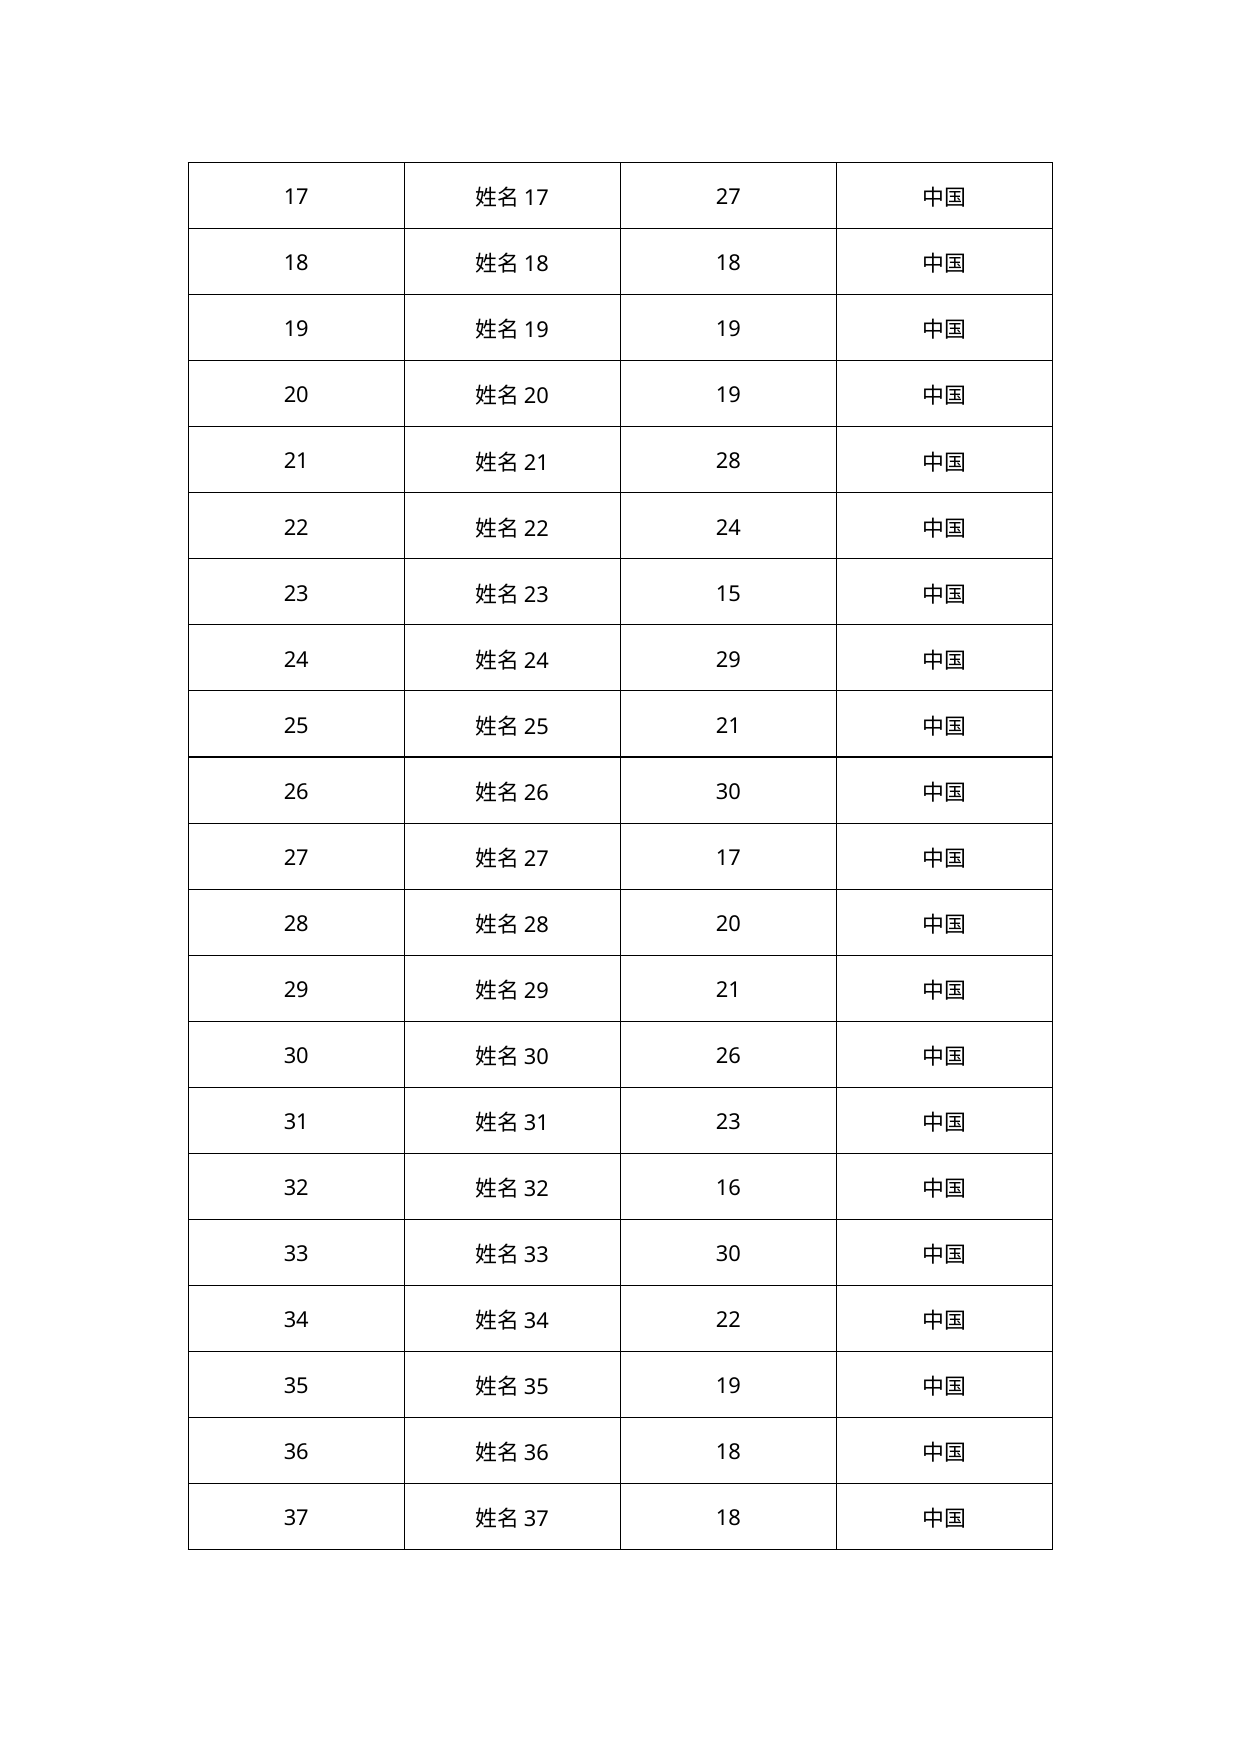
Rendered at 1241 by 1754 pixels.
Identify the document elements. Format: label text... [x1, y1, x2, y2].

table_cell 29 [189, 956, 404, 1021]
table_cell 姓名29 [405, 956, 620, 1021]
table_cell 姓名35 [405, 1352, 620, 1417]
table_cell 姓名23 [405, 559, 620, 624]
table_cell 姓名24 [405, 625, 620, 690]
table_cell 27 [189, 824, 404, 888]
table_cell 姓名26 [405, 758, 620, 822]
table_cell 21 [621, 956, 836, 1021]
table_cell 中国 [837, 625, 1052, 690]
table_cell 24 [189, 625, 404, 690]
table_cell 16 [621, 1154, 836, 1219]
table_cell 30 [189, 1022, 404, 1087]
table_cell 中国 [837, 559, 1052, 624]
table_cell 15 [621, 559, 836, 624]
table_cell 30 [621, 758, 836, 822]
table_cell 中国 [837, 1088, 1052, 1153]
table_cell 28 [189, 890, 404, 954]
table_cell 37 [189, 1484, 404, 1549]
table_cell 18 [621, 1484, 836, 1549]
table_cell 21 [189, 427, 404, 492]
table_cell 26 [189, 758, 404, 822]
table_cell 姓名37 [405, 1484, 620, 1549]
table_cell 29 [621, 625, 836, 690]
table_cell 中国 [837, 361, 1052, 426]
table_cell 姓名33 [405, 1220, 620, 1285]
table_cell 中国 [837, 1220, 1052, 1285]
table_cell 19 [621, 1352, 836, 1417]
table_cell 姓名19 [405, 295, 620, 360]
table_cell 36 [189, 1418, 404, 1483]
table_cell 17 [189, 163, 404, 228]
table_cell 19 [621, 295, 836, 360]
table_cell 中国 [837, 758, 1052, 822]
table_cell 中国 [837, 229, 1052, 294]
table_cell 22 [621, 1286, 836, 1351]
table_cell 姓名30 [405, 1022, 620, 1087]
table_cell 中国 [837, 824, 1052, 888]
table_cell 20 [189, 361, 404, 426]
table_cell 32 [189, 1154, 404, 1219]
table_cell 19 [189, 295, 404, 360]
table_cell 26 [621, 1022, 836, 1087]
table_cell 中国 [837, 890, 1052, 954]
table_cell 中国 [837, 427, 1052, 492]
table_cell 28 [621, 427, 836, 492]
table_cell 25 [189, 691, 404, 756]
table_cell 姓名21 [405, 427, 620, 492]
table_cell 中国 [837, 1286, 1052, 1351]
table_cell 24 [621, 493, 836, 558]
table_cell 中国 [837, 1418, 1052, 1483]
table_cell 中国 [837, 493, 1052, 558]
table_cell 姓名18 [405, 229, 620, 294]
table_cell 中国 [837, 1352, 1052, 1417]
table_cell 中国 [837, 163, 1052, 228]
table_cell 21 [621, 691, 836, 756]
table_cell 姓名17 [405, 163, 620, 228]
table_cell 姓名27 [405, 824, 620, 888]
table_cell 中国 [837, 1484, 1052, 1549]
table_cell 姓名31 [405, 1088, 620, 1153]
table_cell 27 [621, 163, 836, 228]
table_cell 18 [621, 1418, 836, 1483]
table_cell 姓名25 [405, 691, 620, 756]
table_cell 22 [189, 493, 404, 558]
table_cell 20 [621, 890, 836, 954]
table_cell 34 [189, 1286, 404, 1351]
table_cell 中国 [837, 956, 1052, 1021]
table_cell 姓名32 [405, 1154, 620, 1219]
table_cell 中国 [837, 691, 1052, 756]
table_cell 17 [621, 824, 836, 888]
table_cell 姓名20 [405, 361, 620, 426]
table_cell 18 [189, 229, 404, 294]
table_cell 33 [189, 1220, 404, 1285]
table_cell 姓名22 [405, 493, 620, 558]
table_cell 35 [189, 1352, 404, 1417]
table_cell 30 [621, 1220, 836, 1285]
table_cell 中国 [837, 1154, 1052, 1219]
table_cell 姓名34 [405, 1286, 620, 1351]
table_cell 姓名28 [405, 890, 620, 954]
table_cell 中国 [837, 1022, 1052, 1087]
table_cell 18 [621, 229, 836, 294]
table_cell 31 [189, 1088, 404, 1153]
table_cell 中国 [837, 295, 1052, 360]
table_cell 23 [189, 559, 404, 624]
table_cell 23 [621, 1088, 836, 1153]
table_cell 19 [621, 361, 836, 426]
table_cell 姓名36 [405, 1418, 620, 1483]
